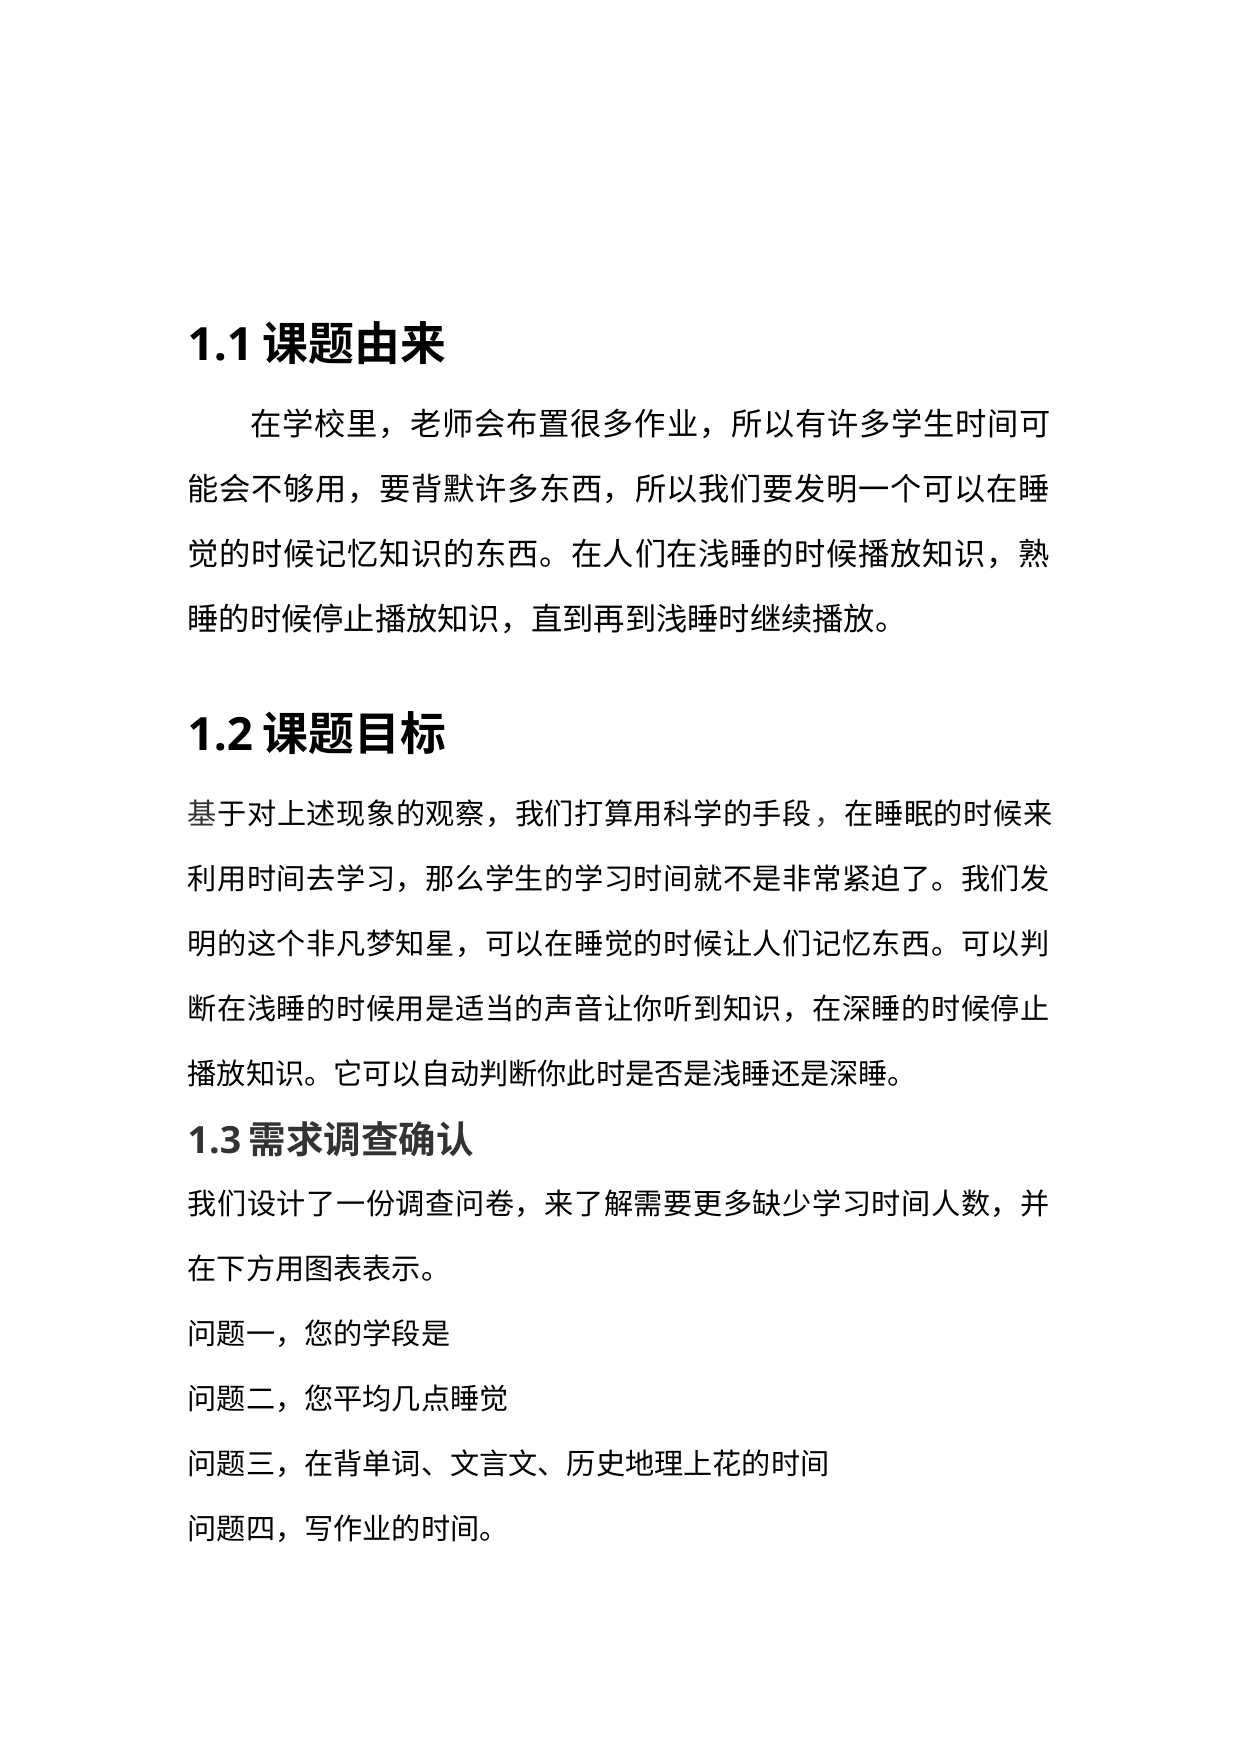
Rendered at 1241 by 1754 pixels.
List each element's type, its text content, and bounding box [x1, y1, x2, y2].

text 问题四，写作业的时间。 [187, 1494, 1053, 1559]
text 1.1课题由来 [187, 292, 1053, 389]
text 在学校里，老师会布置很多作业，所以有许多学生时间可能会不够用，要背默许多东西，所以我们要发明一个可以在睡觉的时候记忆知识的东西。在人们在浅睡的时候播放知识，熟睡的时候停止播放知识，直到再到浅睡时继续播放。 [187, 389, 1053, 649]
text 我们设计了一份调查问卷，来了解需要更多缺少学习时间人数，并在下方用图表表示。 [187, 1169, 1053, 1299]
text 基于对上述现象的观察，我们打算用科学的手段，在睡眠的时候来利用时间去学习，那么学生的学习时间就不是非常紧迫了。我们发明的这个非凡梦知星，可以在睡觉的时候让人们记忆东西。可以判断在浅睡的时候用是适当的声音让你听到知识，在深睡的时候停止播放知识。它可以自动判断你此时是否是浅睡还是深睡。 [187, 779, 1053, 1104]
text 问题三，在背单词、文言文、历史地理上花的时间 [187, 1429, 1053, 1494]
text 问题二，您平均几点睡觉 [187, 1364, 1053, 1429]
text 问题一，您的学段是 [187, 1299, 1053, 1364]
text 1.3需求调查确认 [187, 1104, 1053, 1169]
text 1.2课题目标 [187, 682, 1053, 779]
